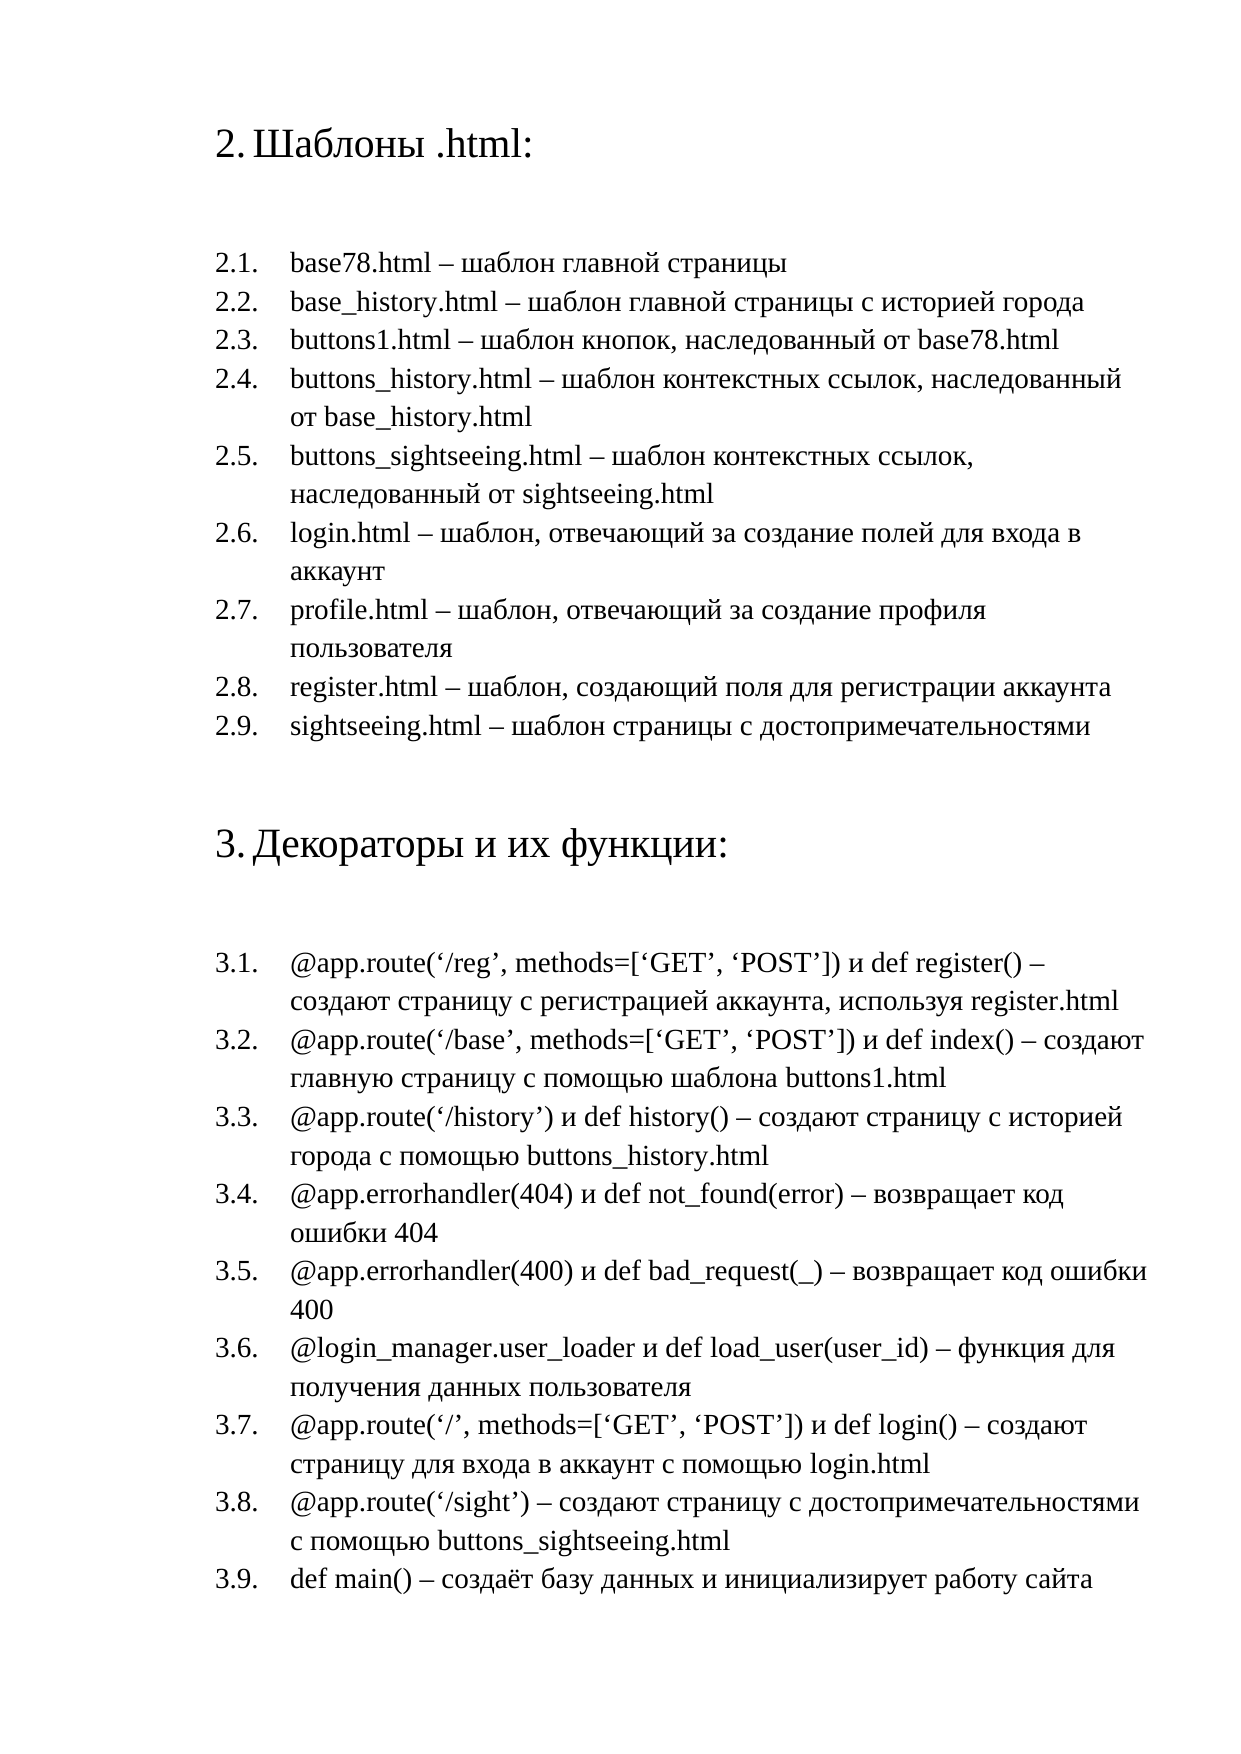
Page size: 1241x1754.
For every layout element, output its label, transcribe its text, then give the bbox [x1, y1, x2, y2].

list login.html – шаблон, отвечающий за создание полей для входа в аккаунт [215, 515, 1152, 587]
list @app.errorhandler(400) и def bad_request(_) – возвращает код ошибки 400 [215, 1253, 1152, 1325]
list @app.route(‘/’, methods=[‘GET’, ‘POST’]) и def login() – создают страницу для входа в аккаунт с помощью login.html [215, 1407, 1152, 1479]
list buttons_sightseeing.html – шаблон контекстных ссылок, наследованный от sightseeing.html [215, 438, 1152, 510]
list base78.html – шаблон главной страницы [215, 245, 1152, 279]
list Декораторы и их функции: [215, 818, 1152, 866]
list register.html – шаблон, создающий поля для регистрации аккаунта [215, 669, 1152, 703]
list @app.route(‘/history’) и def history() – создают страницу с историей города с помощью buttons_history.html [215, 1099, 1152, 1171]
list @app.route(‘/base’, methods=[‘GET’, ‘POST’]) и def index() – создают главную страницу с помощью шаблона buttons1.html [215, 1022, 1152, 1094]
list sightseeing.html – шаблон страницы с достопримечательностями [215, 708, 1152, 741]
list profile.html – шаблон, отвечающий за создание профиля пользователя [215, 592, 1152, 664]
list buttons1.html – шаблон кнопок, наследованный от base78.html [215, 322, 1152, 356]
list Шаблоны .html: [215, 118, 1152, 166]
list def main() – создаёт базу данных и инициализирует работу сайта [215, 1562, 1152, 1595]
list @app.route(‘/reg’, methods=[‘GET’, ‘POST’]) и def register() – создают страницу с регистрацией аккаунта, используя register.html [215, 945, 1152, 1017]
list @app.errorhandler(404) и def not_found(error) – возвращает код ошибки 404 [215, 1176, 1152, 1248]
list @login_manager.user_loader и def load_user(user_id) – функция для получения данных пользователя [215, 1330, 1152, 1402]
list base_history.html – шаблон главной страницы с историей города [215, 284, 1152, 317]
list @app.route(‘/sight’) – создают страницу с достопримечательностями с помощью buttons_sightseeing.html [215, 1484, 1152, 1557]
list buttons_history.html – шаблон контекстных ссылок, наследованный от base_history.html [215, 361, 1152, 433]
